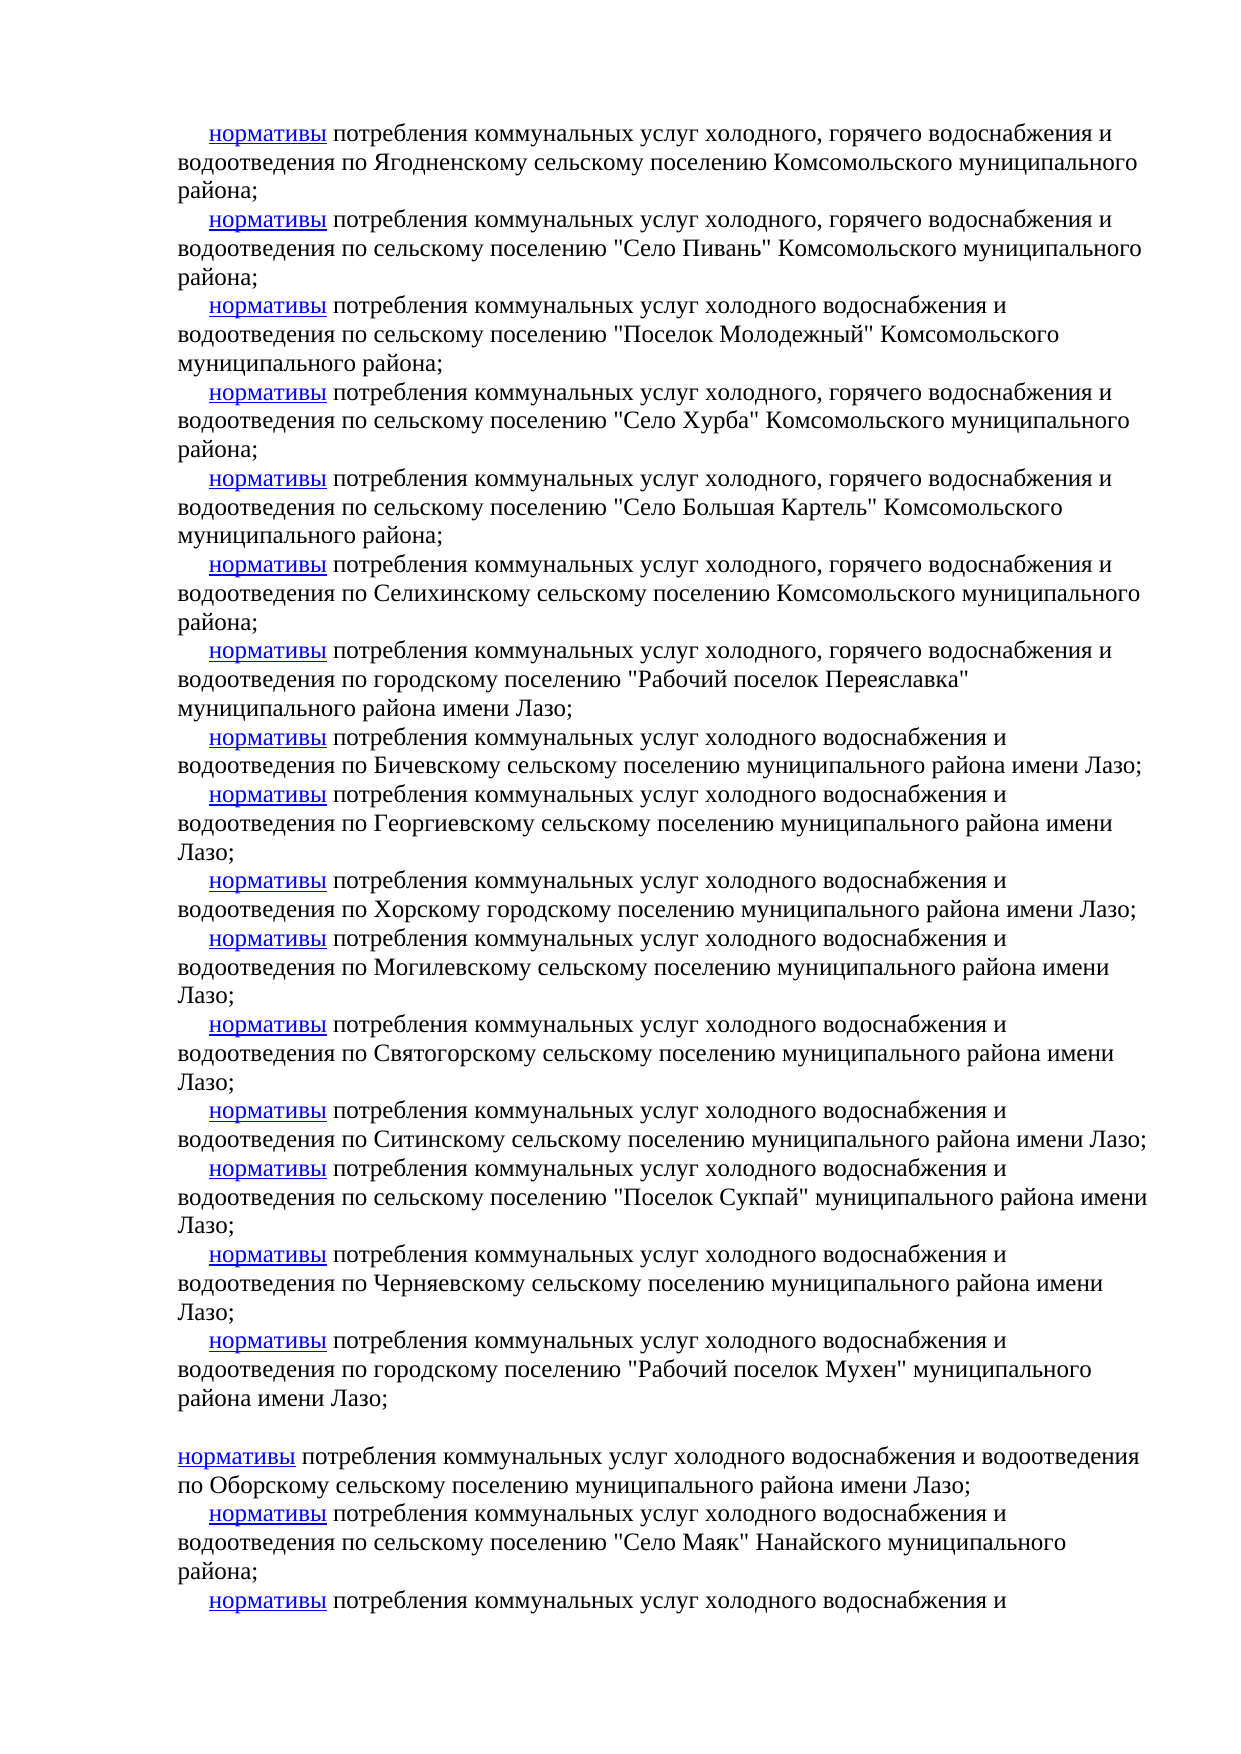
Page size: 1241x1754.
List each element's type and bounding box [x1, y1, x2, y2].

text [177, 1441, 1152, 1613]
text [177, 118, 1152, 1412]
